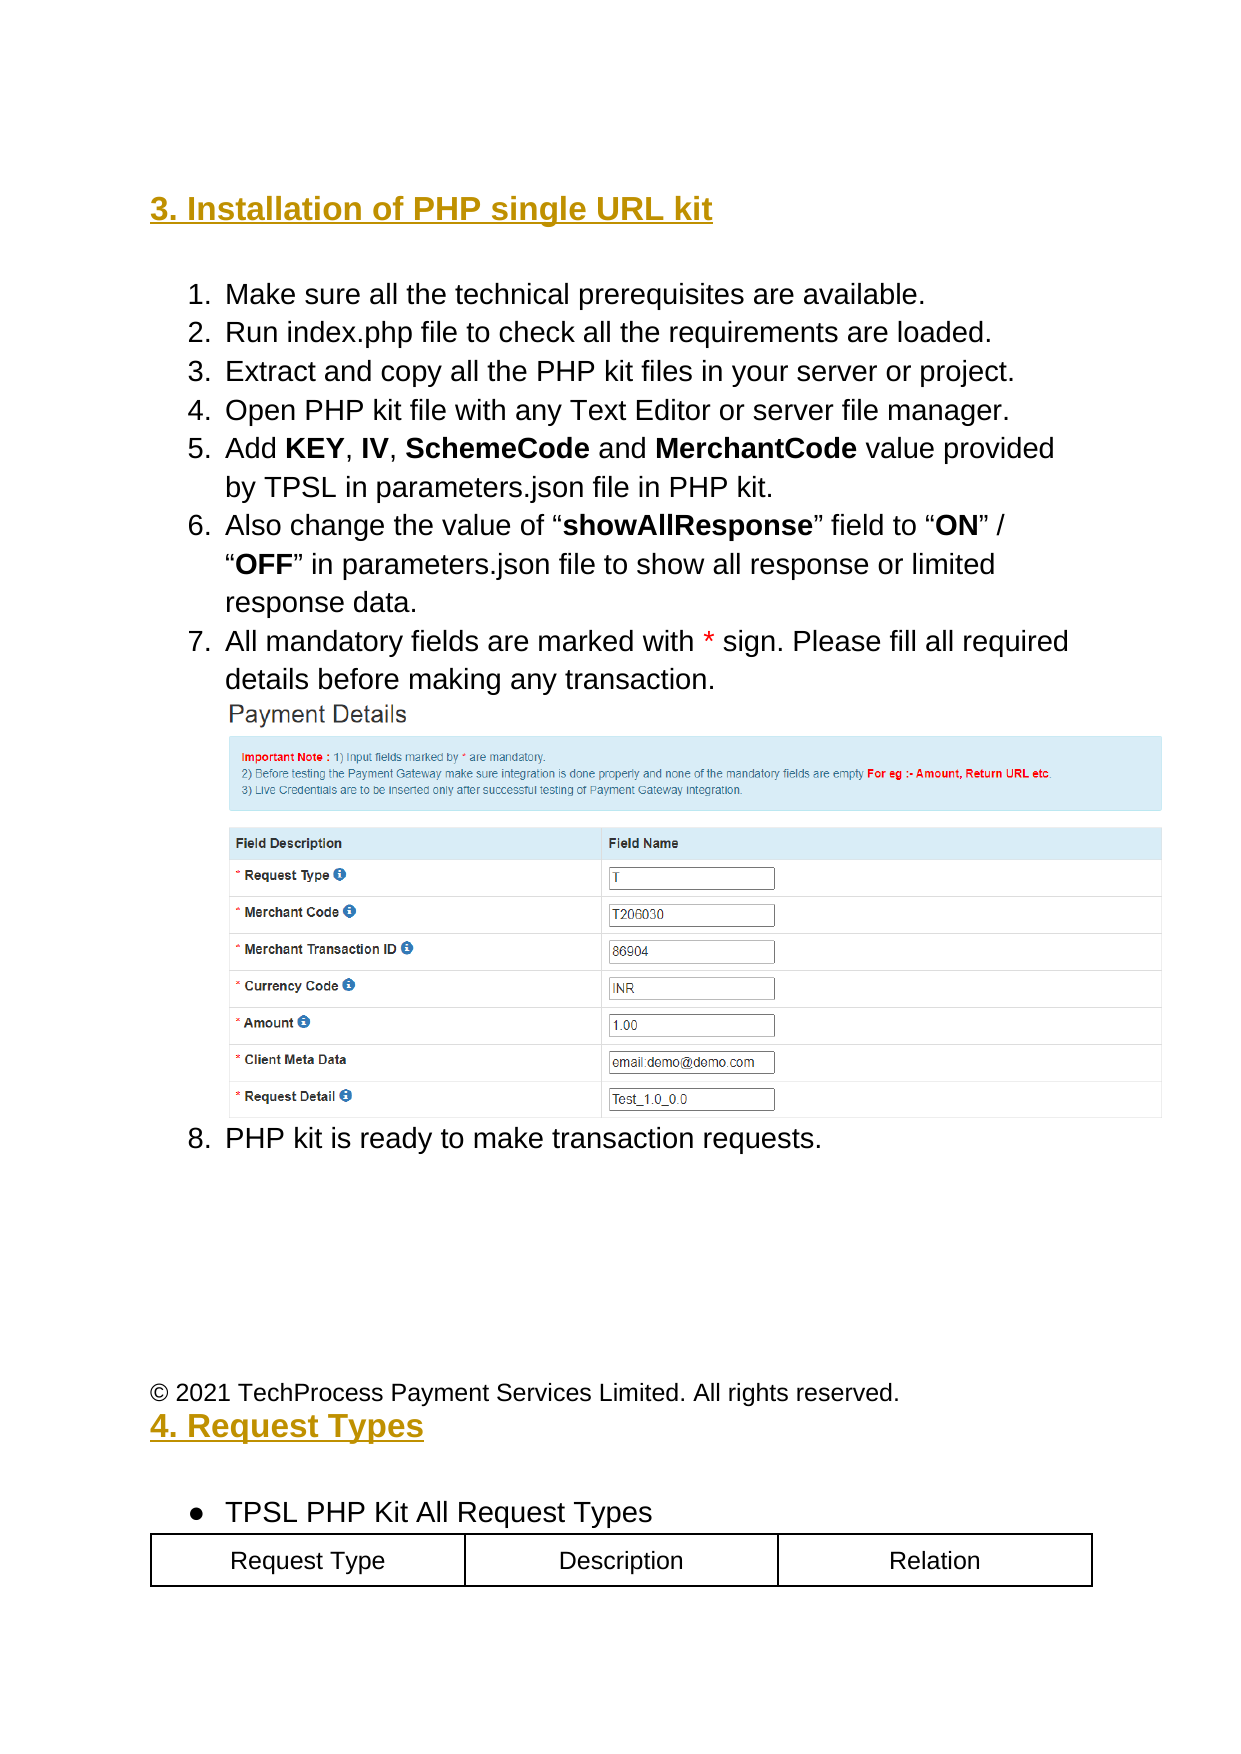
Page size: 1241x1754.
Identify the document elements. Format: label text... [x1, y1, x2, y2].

table_header Request Type [152, 1535, 464, 1585]
list Run index.php file to check all the requirements are loaded. [187, 315, 1090, 349]
text 3. Installation of PHP single URL kit [150, 188, 1090, 227]
list TPSL PHP Kit All Request Types [187, 1495, 1090, 1528]
list Also change the value of “showAllResponse” field to “ON” / “OFF” in parameters.json file to show all response or limited response data. [187, 508, 1090, 619]
picture [225, 700, 1166, 1118]
list Open PHP kit file with any Text Editor or server file manager. [187, 392, 1090, 426]
table_header Relation [779, 1535, 1091, 1585]
list Extract and copy all the PHP kit files in your server or project. [187, 354, 1090, 387]
list All mandatory fields are marked with * sign. Please fill all required details before making any transaction. [187, 624, 1090, 696]
table_header Description [466, 1535, 777, 1585]
text © 2021 TechProcess Payment Services Limited. All rights reserved. [150, 1378, 1090, 1406]
list PHP kit is ready to make transaction requests. [187, 1121, 1090, 1155]
list Add KEY, IV, SchemeCode and MerchantCode value provided by TPSL in parameters.json file in PHP kit. [187, 431, 1090, 503]
text 4. Request Types [150, 1406, 1090, 1445]
list Make sure all the technical prerequisites are available. [187, 277, 1090, 310]
